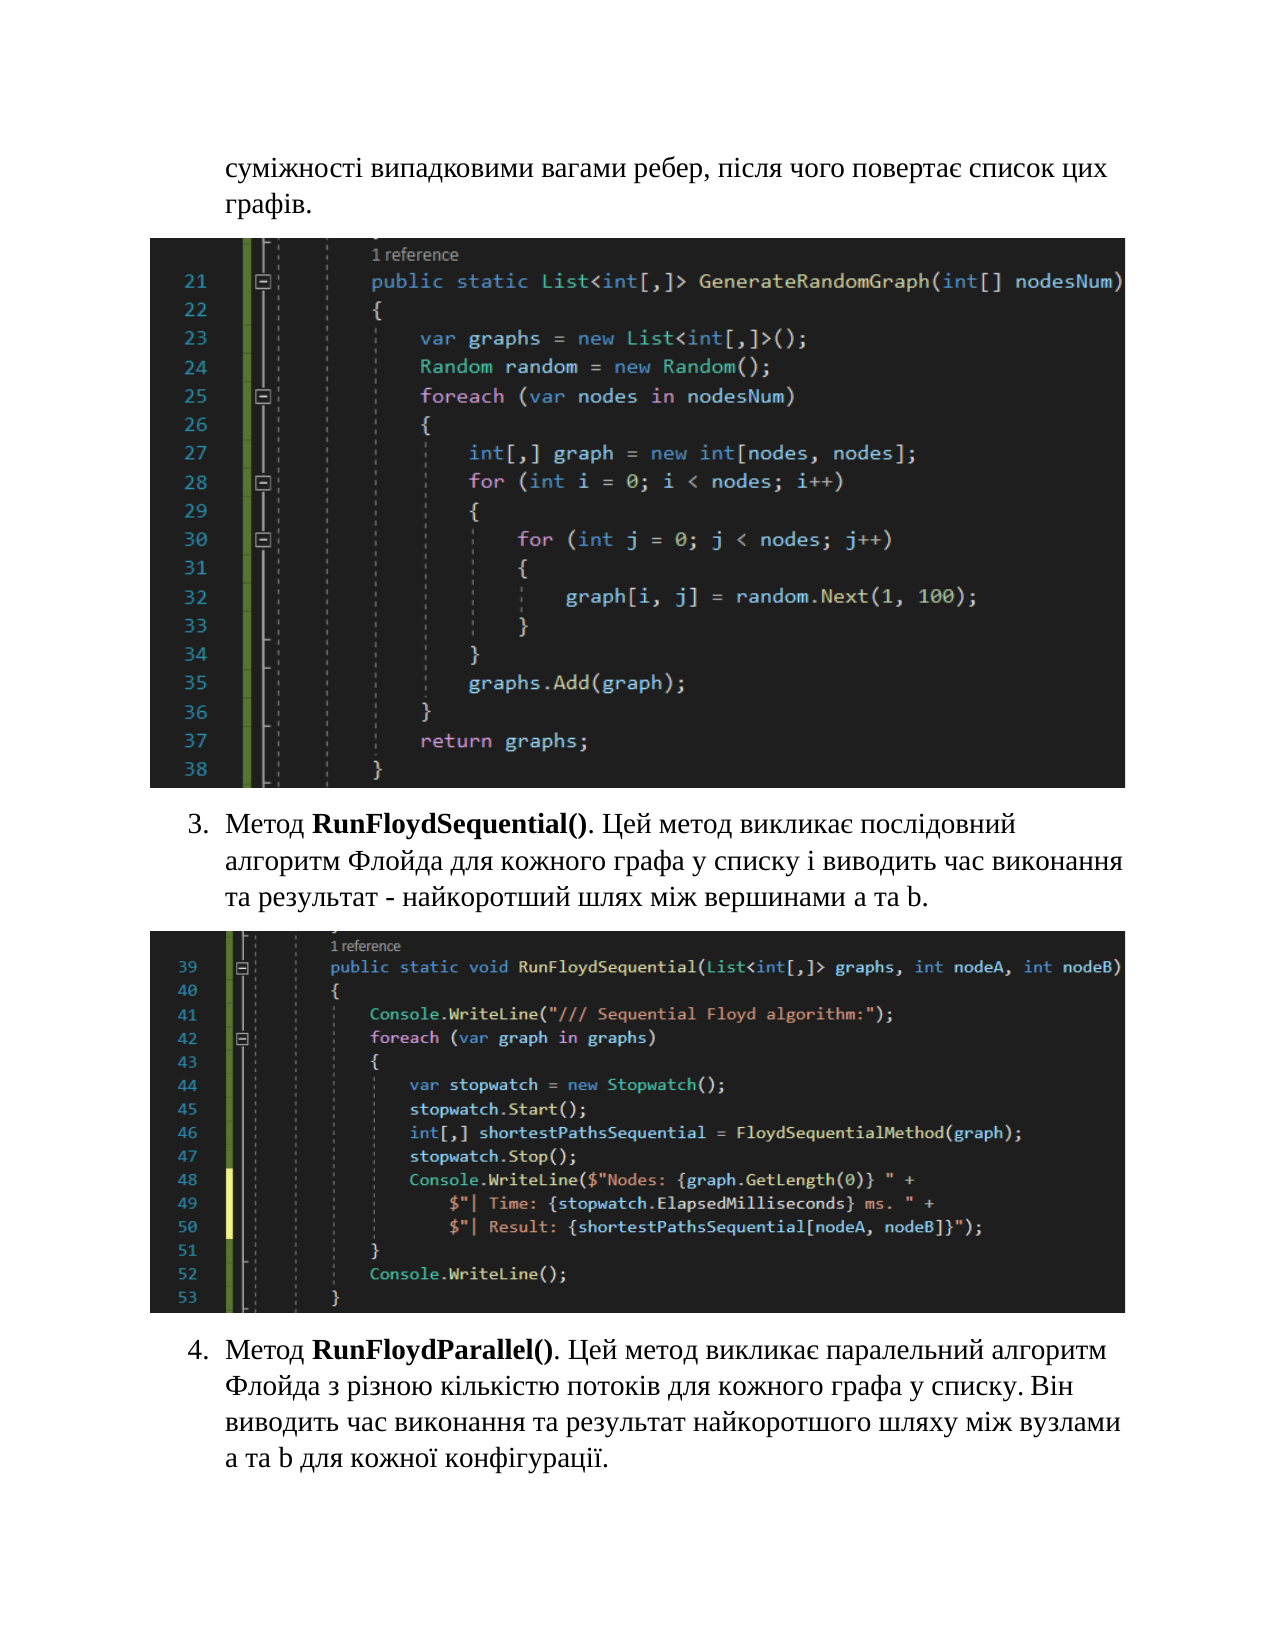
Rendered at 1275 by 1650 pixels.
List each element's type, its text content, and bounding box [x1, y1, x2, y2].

list Метод RunFloydSequential(). Цей метод викликає послідовний алгоритм Флойда для кожного графа у списку і виводить час виконання та результат - найкоротший шлях між вершинами a та b. [187, 807, 1125, 912]
list Метод RunFloydParallel(). Цей метод викликає паралельний алгоритм Флойда з різною кількістю потоків для кожного графа у списку. Він виводить час виконання та результат найкоротшого шляху між вузлами a та b для кожної конфігурації. [187, 1332, 1125, 1474]
picture [150, 931, 1125, 1313]
picture [150, 238, 1125, 788]
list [187, 150, 1125, 220]
